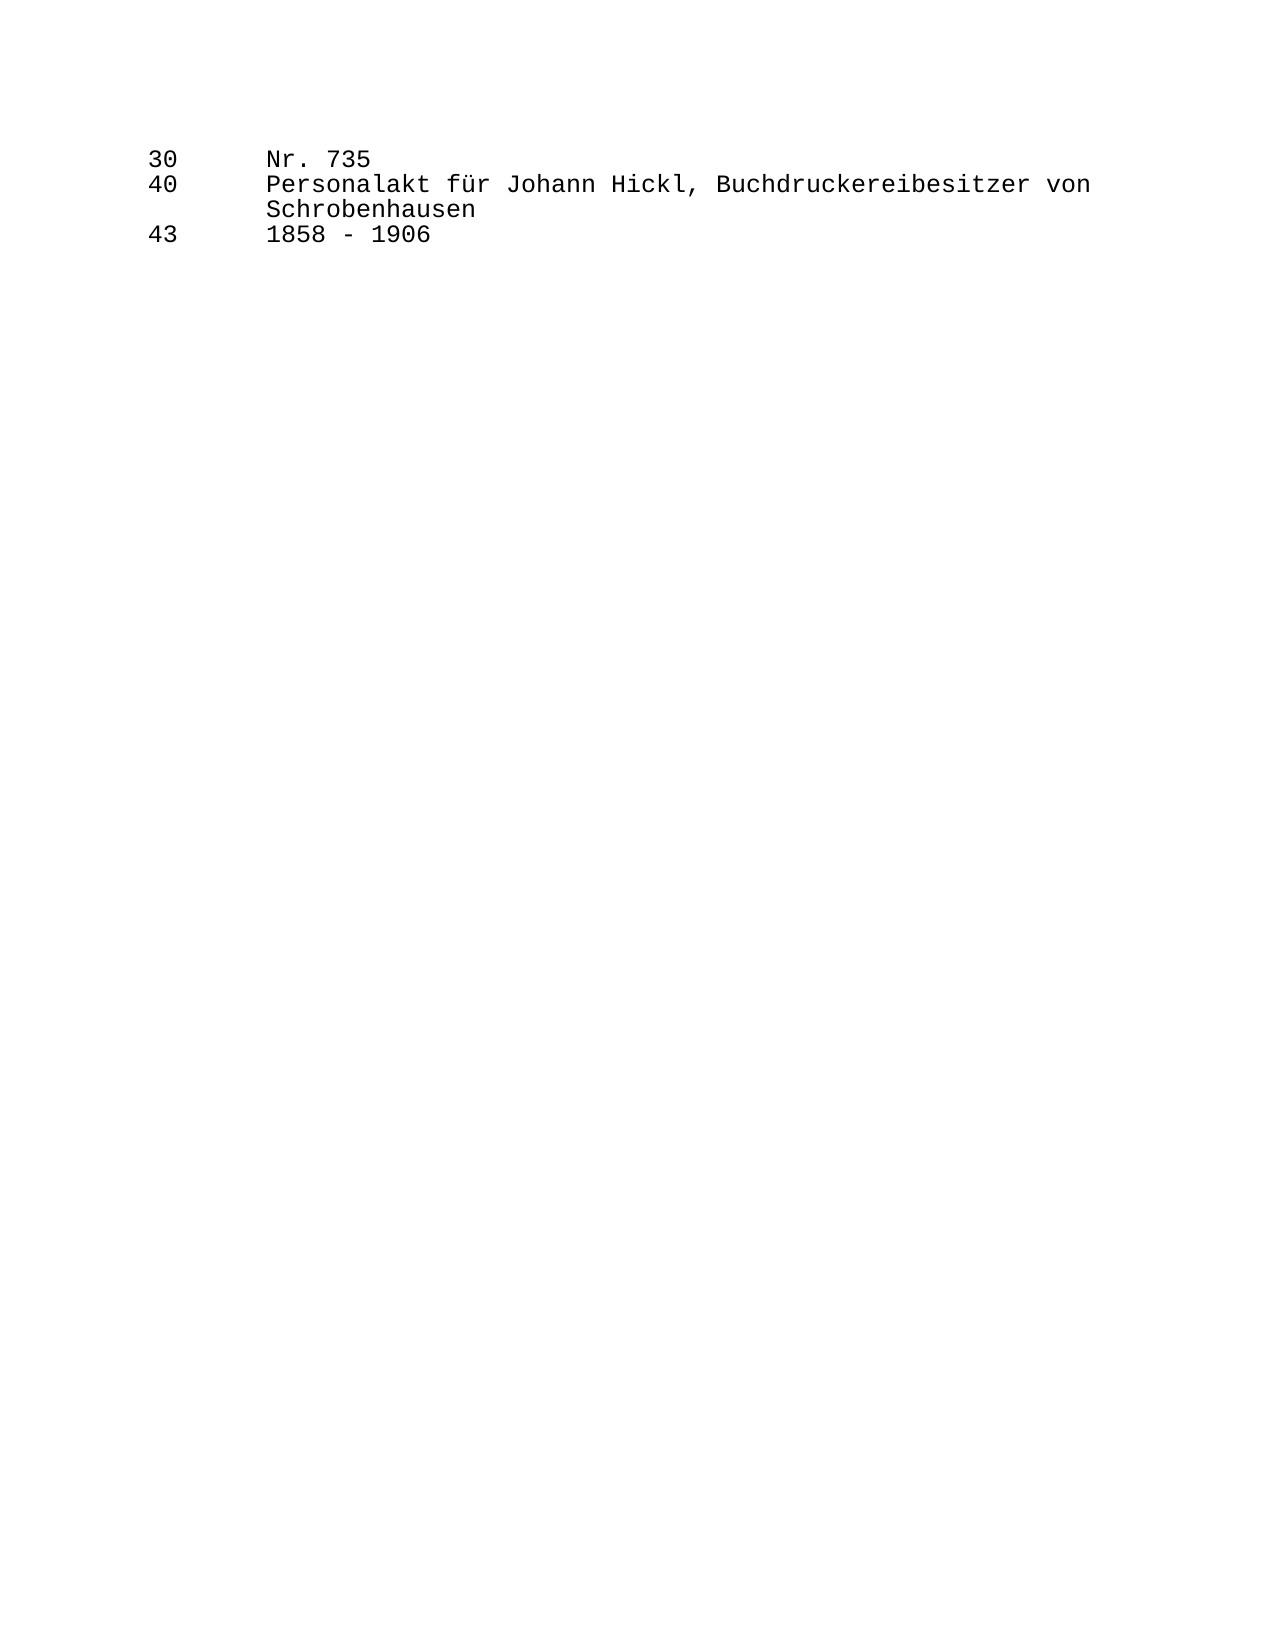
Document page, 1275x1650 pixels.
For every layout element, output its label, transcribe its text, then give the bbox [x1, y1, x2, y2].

text 30 Nr. 735 [148, 148, 1127, 173]
text 43 1858 - 1906 [148, 223, 1127, 248]
text 40 Personalakt für p[2{Johann} 1{Hickl}, 5{Buchdruckereibesitzer} von 6{o[Schrobenhausen]o}]p [148, 173, 1127, 223]
